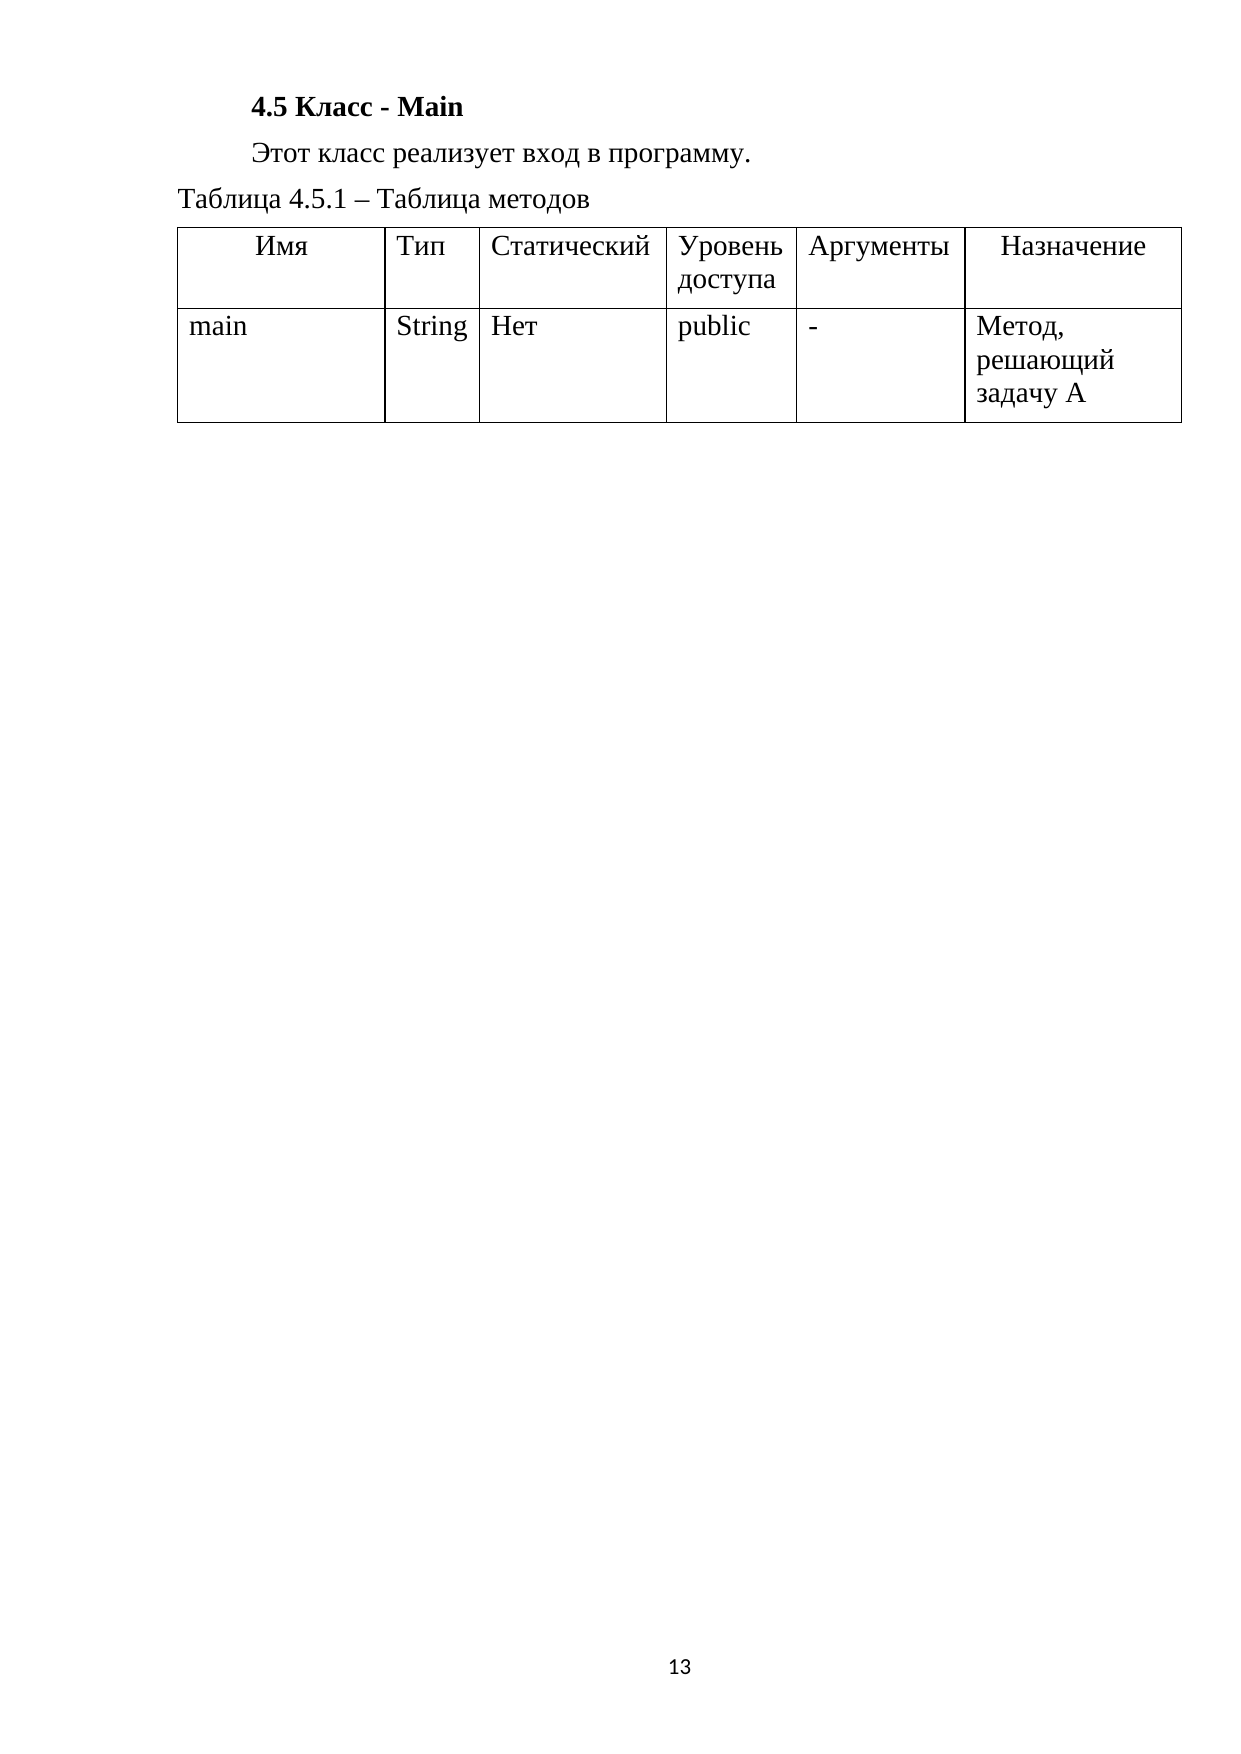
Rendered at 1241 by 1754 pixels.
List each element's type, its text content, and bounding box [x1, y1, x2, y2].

text Этот класс реализует вход в программу. [177, 135, 1181, 168]
table_cell main [178, 309, 384, 422]
table_cell Нет [480, 309, 666, 422]
table_header Имя [178, 228, 384, 307]
text Таблица 4.5.1 – Таблица методов [177, 181, 1181, 214]
table_header Уровень доступа [667, 228, 796, 307]
table_header Аргументы [797, 228, 964, 307]
table_cell String [386, 309, 479, 422]
table_cell - [797, 309, 964, 422]
text 4.5 Класс - Main [177, 89, 1181, 122]
table_header Статический [480, 228, 666, 307]
table_cell public [667, 309, 796, 422]
table_header Назначение [966, 228, 1181, 307]
table_header Тип [386, 228, 479, 307]
table_cell Метод, решающий задачу A [966, 309, 1181, 422]
